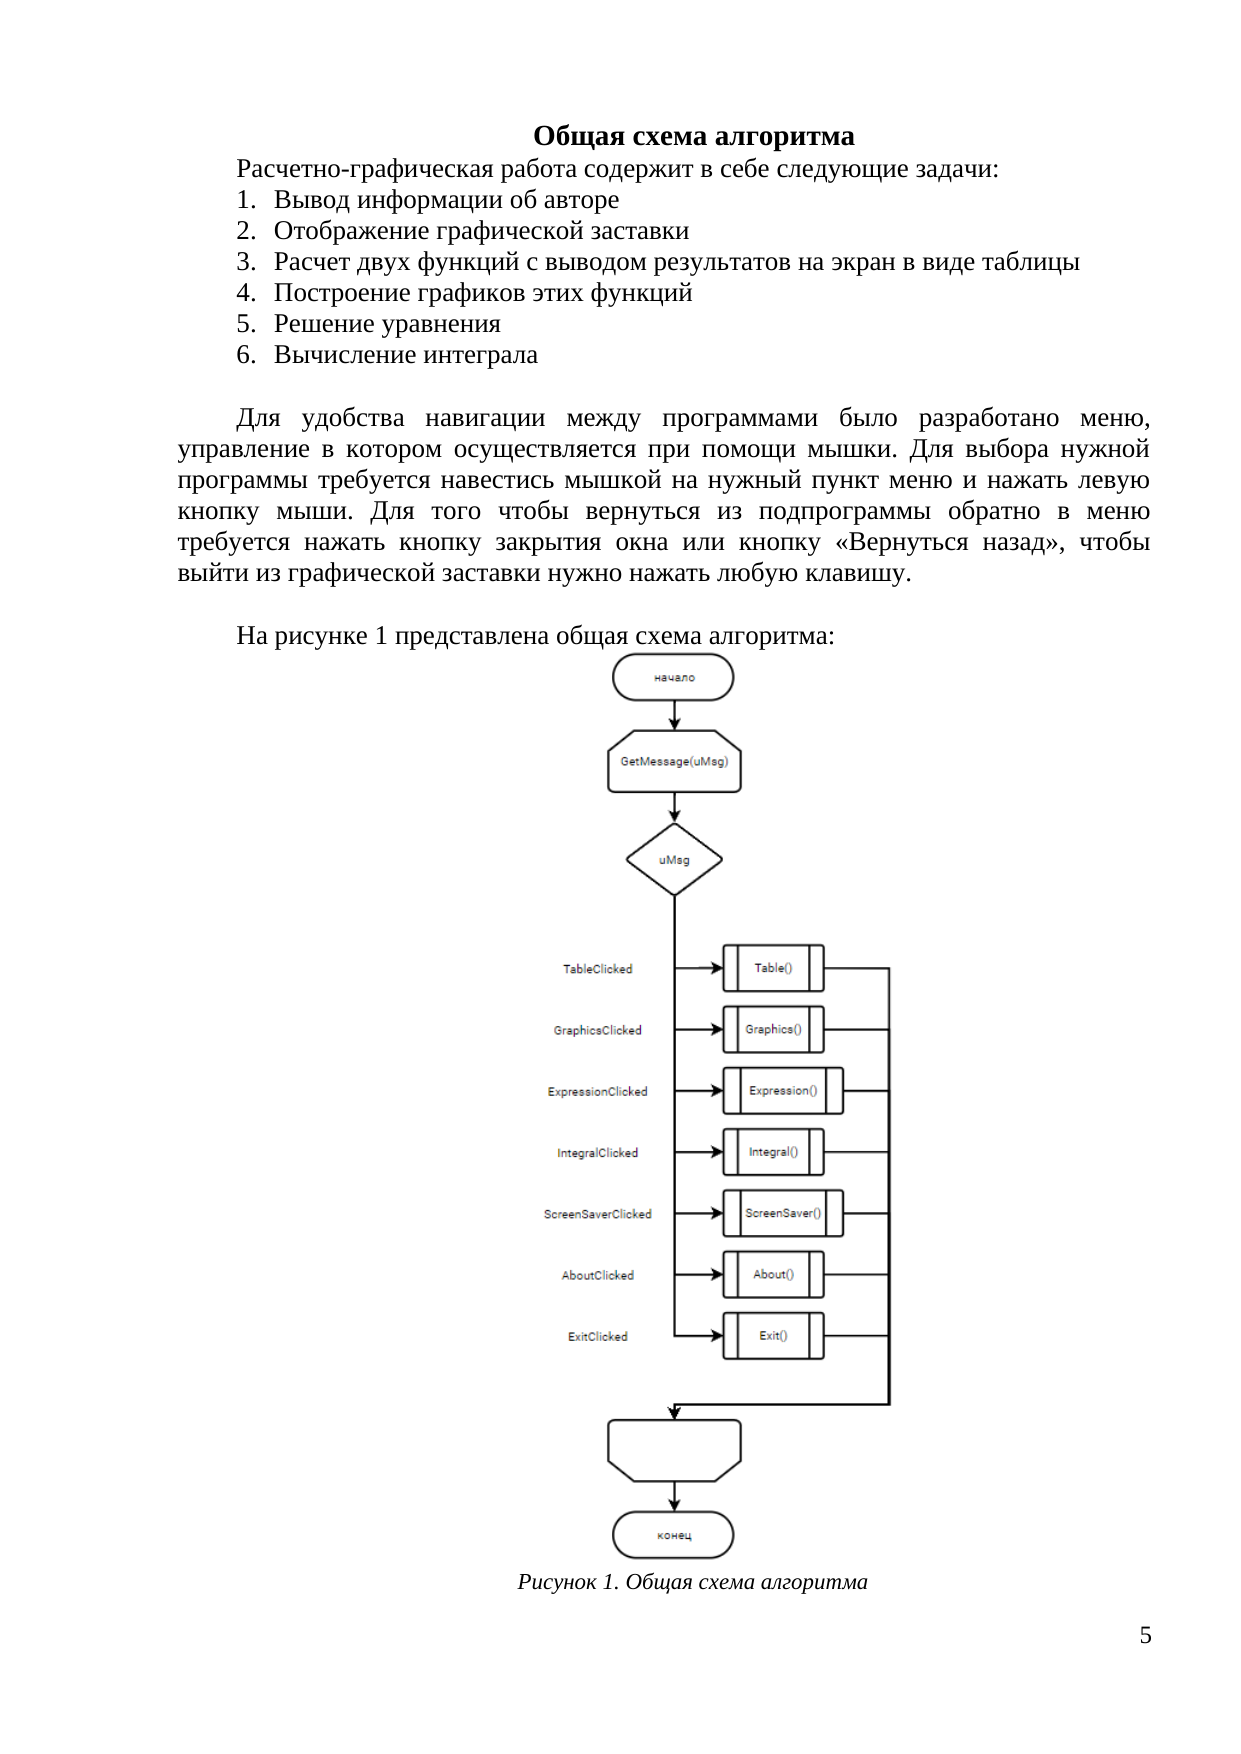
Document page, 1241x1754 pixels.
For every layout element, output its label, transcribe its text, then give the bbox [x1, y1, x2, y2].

list Вывод информации об авторе [236, 183, 1152, 214]
text Для удобства навигации между программами было разработано меню, управление в котором осуществляется при помощи мышки. Для выбора нужной программы требуется навестись мышкой на нужный пункт меню и нажать левую кнопку мыши. Для того чтобы вернуться из подпрограммы обратно в меню требуется нажать кнопку закрытия окна или кнопку «Вернуться назад», чтобы выйти из графической заставки нужно нажать любую клавишу. [177, 401, 1152, 588]
text На рисунке 1 представлена общая схема алгоритма: [177, 619, 1152, 650]
picture [492, 650, 896, 1568]
list Построение графиков этих функций [236, 276, 1152, 307]
list Расчет двух функций с выводом результатов на экран в виде таблицы [236, 245, 1152, 276]
text Рисунок 1. Общая схема алгоритма [177, 1568, 1152, 1594]
text Расчетно-графическая работа содержит в себе следующие задачи: [177, 152, 1152, 183]
list Решение уравнения [236, 307, 1152, 338]
list Вычисление интеграла [236, 338, 1152, 370]
list Отображение графической заставки [236, 214, 1152, 245]
subtitle Общая схема алгоритма [177, 118, 1152, 152]
